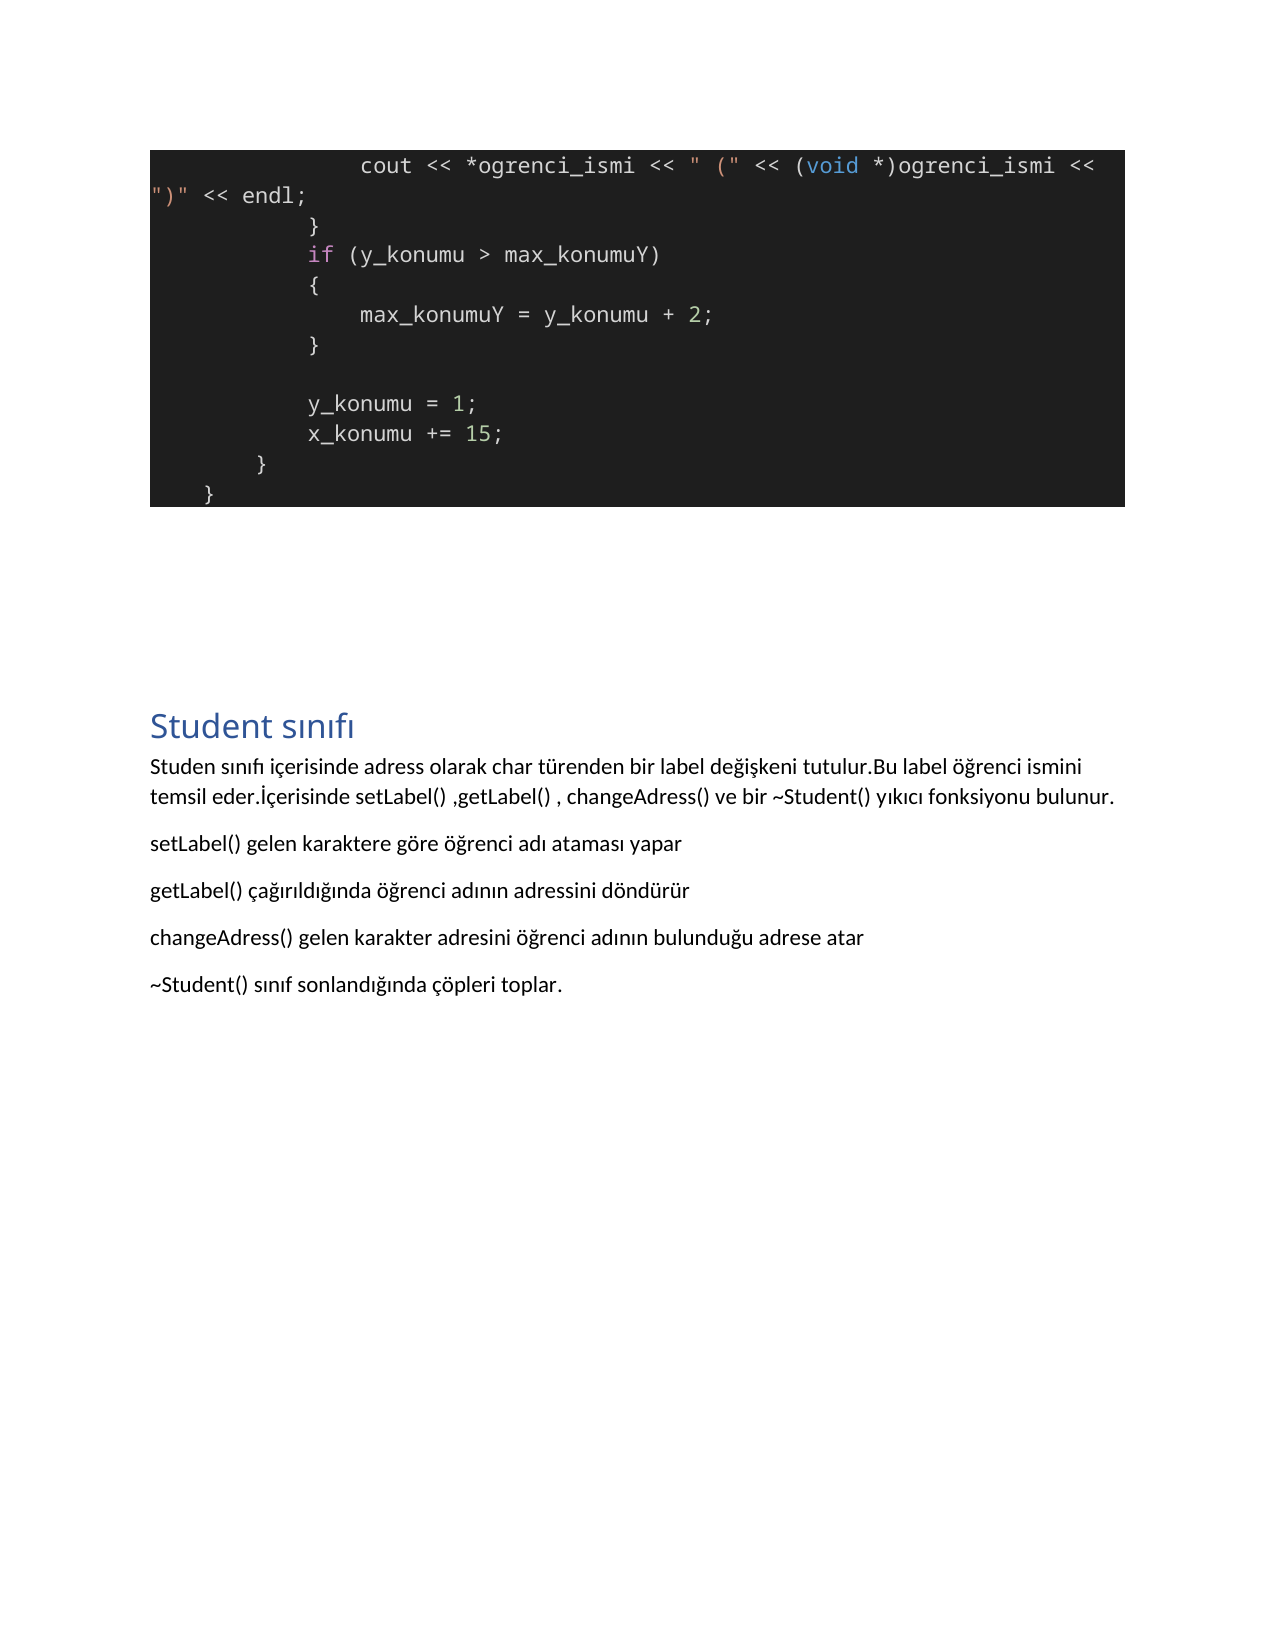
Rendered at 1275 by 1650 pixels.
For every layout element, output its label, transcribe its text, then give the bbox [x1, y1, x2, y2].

text if (y_konumu > max_konumuY) [150, 239, 1125, 269]
text changeAdress() gelen karakter adresini öğrenci adının bulunduğu adrese atar [150, 923, 1125, 951]
text y_konumu = 1; [150, 388, 1125, 418]
text } [150, 209, 1125, 239]
text { [150, 269, 1125, 299]
text Studen sınıfı içerisinde adress olarak char türenden bir label değişkeni tutulur.Bu label öğrenci ismini temsil eder.İçerisinde setLabel() ,getLabel() , changeAdress() ve bir ~Student() yıkıcı fonksiyonu bulunur. [150, 752, 1125, 811]
subtitle Student sınıfı [150, 703, 1125, 749]
text x_konumu += 15; [150, 418, 1125, 448]
text } [150, 478, 1125, 507]
text } [150, 448, 1125, 478]
text cout << *ogrenci_ismi << " (" << (void *)ogrenci_ismi << ")" << endl; [150, 150, 1125, 209]
text getLabel() çağırıldığında öğrenci adının adressini döndürür [150, 876, 1125, 904]
text ~Student() sınıf sonlandığında çöpleri toplar. [150, 970, 1125, 998]
text max_konumuY = y_konumu + 2; [150, 299, 1125, 329]
text } [150, 329, 1125, 358]
text setLabel() gelen karaktere göre öğrenci adı ataması yapar [150, 829, 1125, 857]
